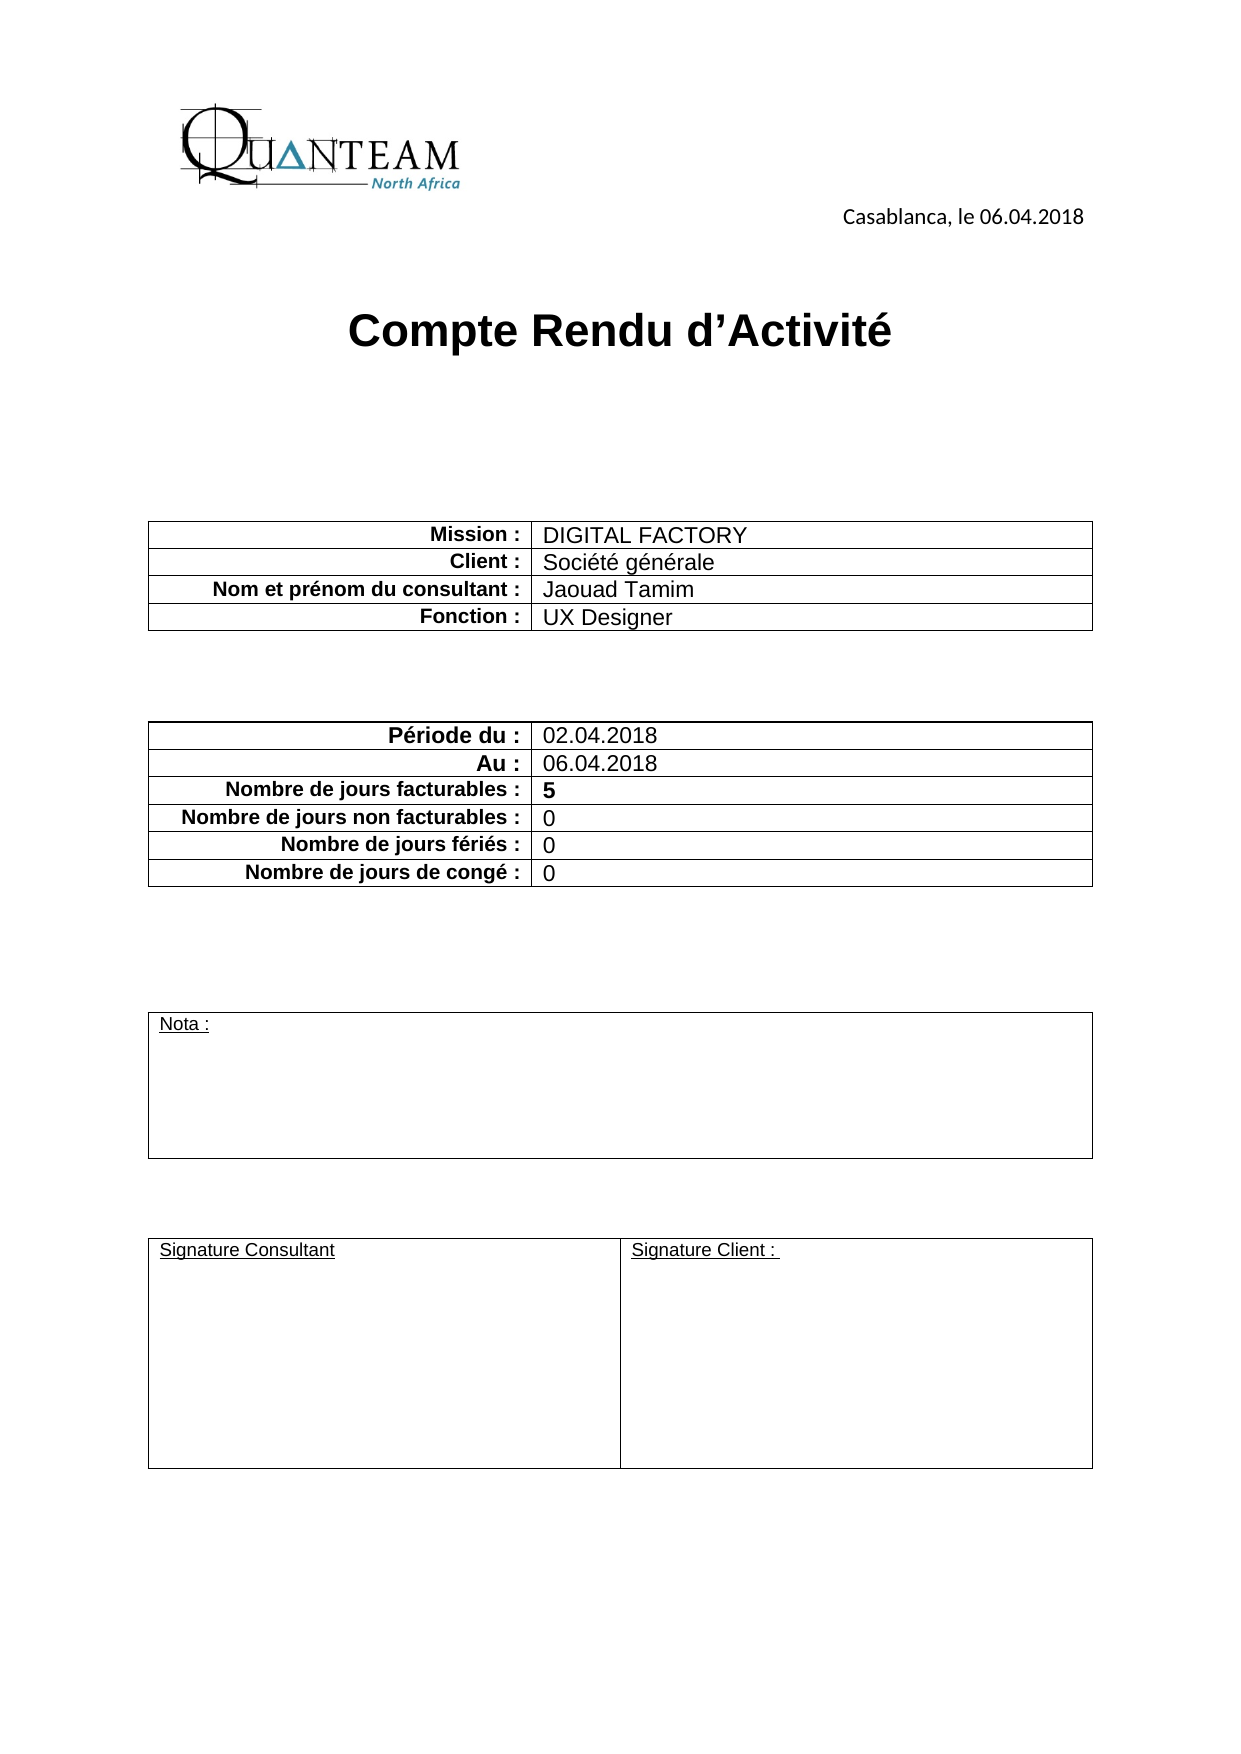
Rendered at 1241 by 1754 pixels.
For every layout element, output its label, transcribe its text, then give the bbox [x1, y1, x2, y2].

text Compte Rendu d’Activité [148, 304, 1093, 357]
table_header Signature Consultant [149, 1239, 620, 1467]
table_header Nota : [149, 1013, 1092, 1157]
table_cell 5 [532, 777, 1092, 804]
table_cell Nombre de jours non facturables : [149, 805, 531, 831]
table_cell Société générale [532, 549, 1092, 575]
table_cell Nombre de jours de congé : [149, 860, 531, 886]
table_cell 06.04.2018 [532, 750, 1092, 776]
table_cell Nombre de jours facturables : [149, 777, 531, 804]
table_header DIGITAL FACTORY [532, 522, 1092, 548]
table_cell 0 [532, 805, 1092, 831]
table_header Signature Client : [621, 1239, 1092, 1467]
table_cell 0 [532, 832, 1092, 858]
table_header Période du : [149, 723, 531, 749]
table_cell Client : [149, 549, 531, 575]
picture [147, 73, 493, 225]
table_header Mission : [149, 522, 531, 548]
table_cell UX Designer [532, 604, 1092, 630]
table_cell 0 [532, 860, 1092, 886]
table_cell Au : [149, 750, 531, 776]
table_header 02.04.2018 [532, 723, 1092, 749]
table_cell Fonction : [149, 604, 531, 630]
table_cell Nom et prénom du consultant : [149, 576, 531, 603]
table_cell Nombre de jours fériés : [149, 832, 531, 858]
table_cell Jaouad Tamim [532, 576, 1092, 603]
